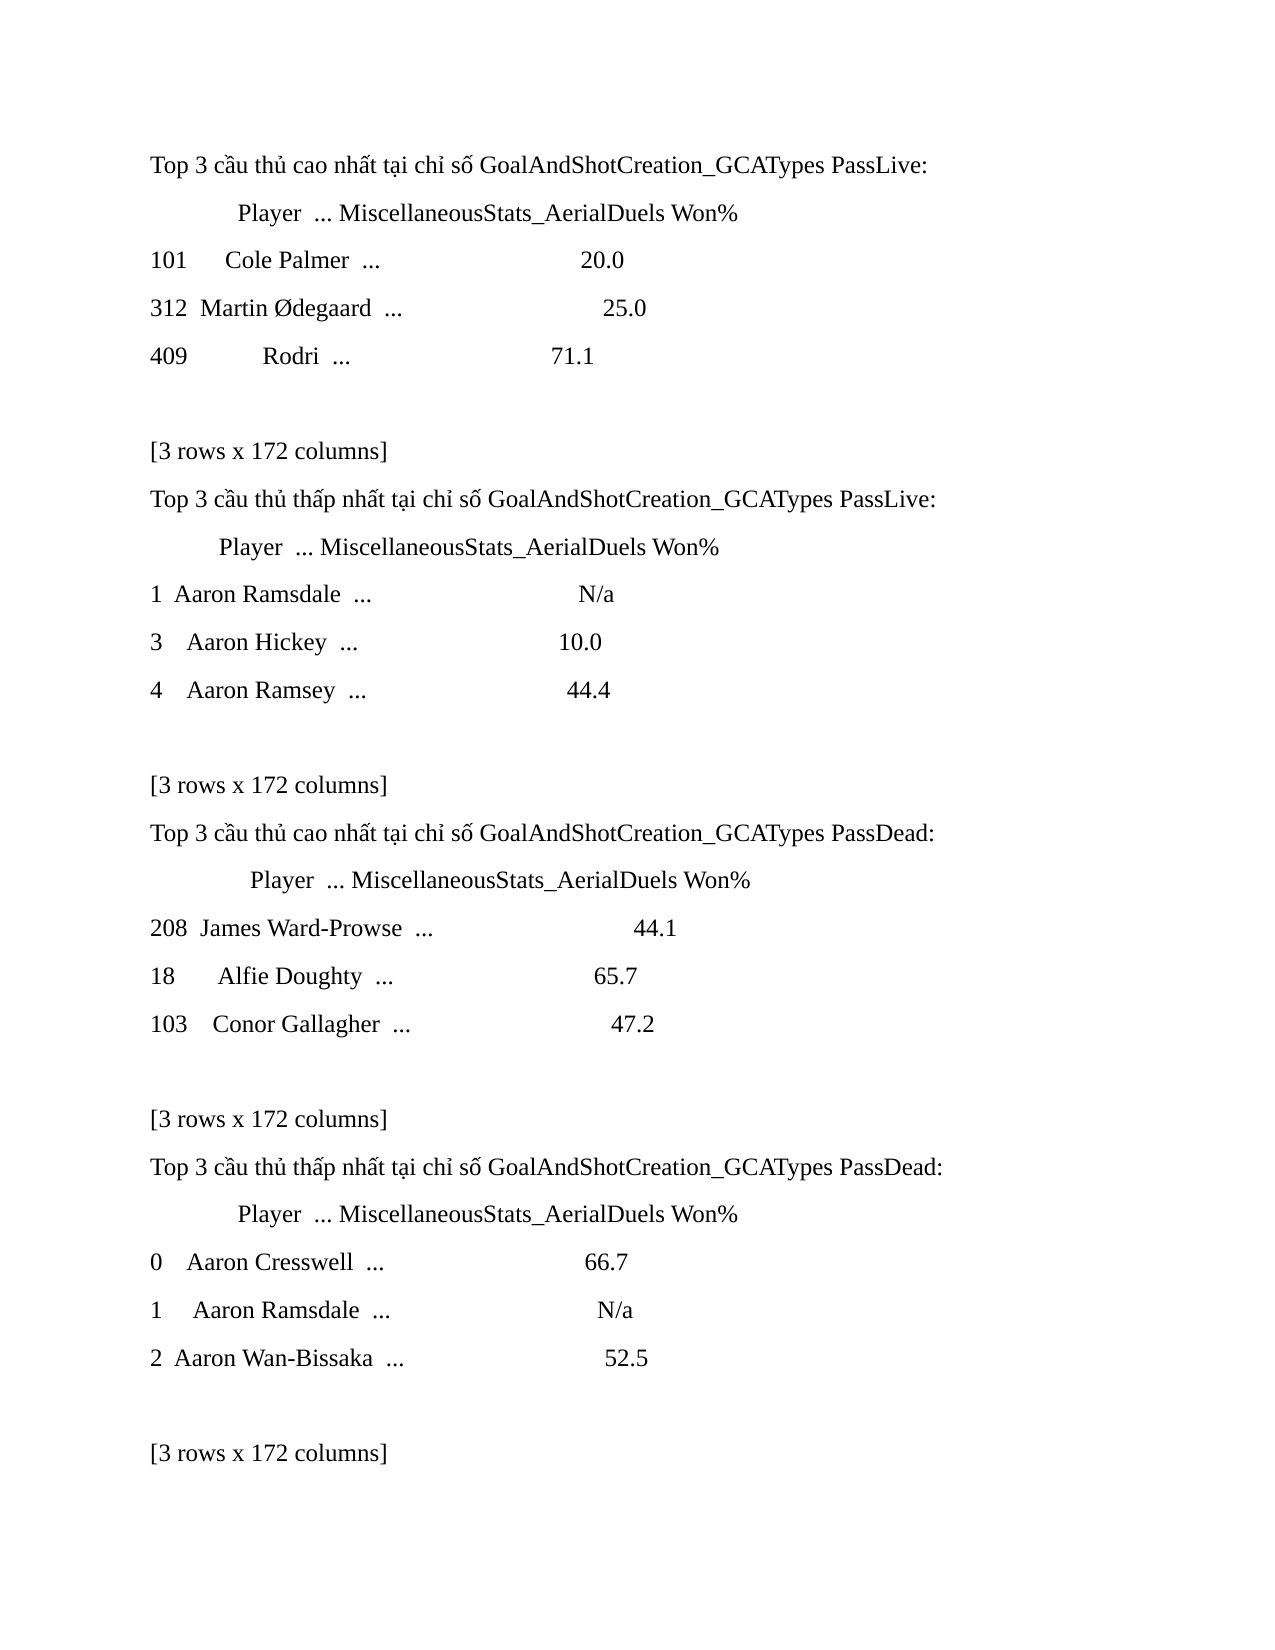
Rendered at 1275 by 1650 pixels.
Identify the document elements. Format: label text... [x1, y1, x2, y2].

text [3 rows x 172 columns] [150, 1438, 1125, 1467]
text 2 Aaron Wan-Bissaka ... 52.5 [150, 1343, 1125, 1371]
text 1 Aaron Ramsdale ... N/a [150, 1295, 1125, 1324]
text 1 Aaron Ramsdale ... N/a [150, 579, 1125, 608]
text 103 Conor Gallagher ... 47.2 [150, 1009, 1125, 1037]
text [3 rows x 172 columns] [150, 770, 1125, 799]
text Top 3 cầu thủ thấp nhất tại chỉ số GoalAndShotCreation_GCATypes PassDead: [150, 1152, 1125, 1181]
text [150, 198, 1125, 226]
text [3 rows x 172 columns] [150, 1104, 1125, 1133]
text 4 Aaron Ramsey ... 44.4 [150, 675, 1125, 703]
text Player ... MiscellaneousStats_AerialDuels Won% [150, 866, 1125, 894]
text Top 3 cầu thủ cao nhất tại chỉ số GoalAndShotCreation_GCATypes PassLive: [150, 150, 1125, 179]
text 101 Cole Palmer ... 20.0 [150, 245, 1125, 274]
text Top 3 cầu thủ cao nhất tại chỉ số GoalAndShotCreation_GCATypes PassDead: [150, 818, 1125, 847]
text Top 3 cầu thủ thấp nhất tại chỉ số GoalAndShotCreation_GCATypes PassLive: [150, 484, 1125, 513]
text 18 Alfie Doughty ... 65.7 [150, 961, 1125, 990]
text Player ... MiscellaneousStats_AerialDuels Won% [150, 532, 1125, 560]
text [150, 1199, 1125, 1228]
text 208 James Ward-Prowse ... 44.1 [150, 913, 1125, 942]
text 0 Aaron Cresswell ... 66.7 [150, 1247, 1125, 1276]
text [3 rows x 172 columns] [150, 436, 1125, 465]
text 312 Martin Ødegaard ... 25.0 [150, 293, 1125, 322]
text 3 Aaron Hickey ... 10.0 [150, 627, 1125, 656]
text 409 Rodri ... 71.1 [150, 341, 1125, 369]
